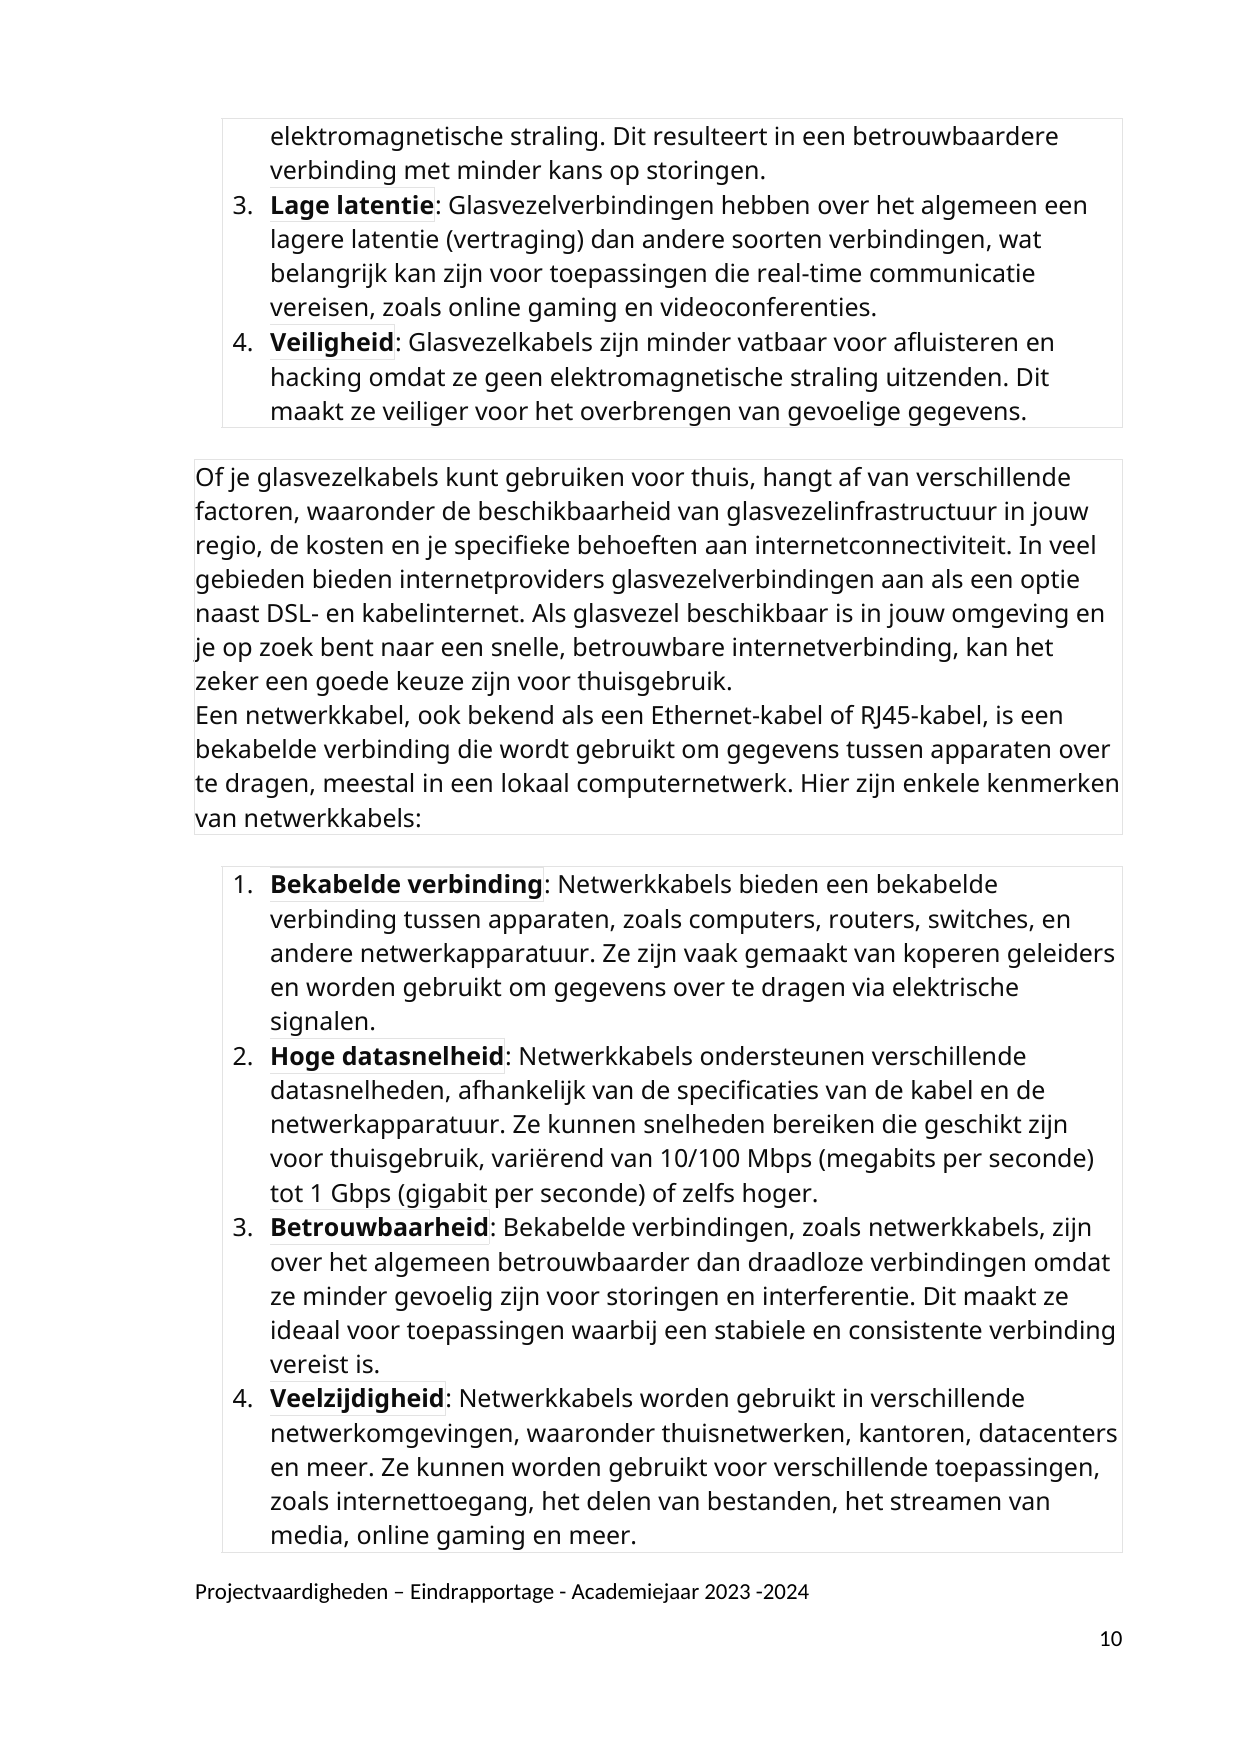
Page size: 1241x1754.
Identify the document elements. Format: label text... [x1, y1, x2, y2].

list Veiligheid: Glasvezelkabels zijn minder vatbaar voor afluisteren en hacking omdat ze geen elektromagnetische straling uitzenden. Dit maakt ze veiliger voor het overbrengen van gevoelige gegevens. [223, 323, 1122, 427]
list Bekabelde verbinding: Netwerkkabels bieden een bekabelde verbinding tussen apparaten, zoals computers, routers, switches, en andere netwerkapparatuur. Ze zijn vaak gemaakt van koperen geleiders en worden gebruikt om gegevens over te dragen via elektrische signalen. [223, 867, 1122, 1037]
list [223, 119, 1122, 186]
list Veelzijdigheid: Netwerkkabels worden gebruikt in verschillende netwerkomgevingen, waaronder thuisnetwerken, kantoren, datacenters en meer. Ze kunnen worden gebruikt voor verschillende toepassingen, zoals internettoegang, het delen van bestanden, het streamen van media, online gaming en meer. [223, 1380, 1122, 1552]
text Of je glasvezelkabels kunt gebruiken voor thuis, hangt af van verschillende factoren, waaronder de beschikbaarheid van glasvezelinfrastructuur in jouw regio, de kosten en je specifieke behoeften aan internetconnectiviteit. In veel gebieden bieden internetproviders glasvezelverbindingen aan als een optie naast DSL- en kabelinternet. Als glasvezel beschikbaar is in jouw omgeving en je op zoek bent naar een snelle, betrouwbare internetverbinding, kan het zeker een goede keuze zijn voor thuisgebruik. [195, 460, 1122, 697]
text Een netwerkkabel, ook bekend als een Ethernet-kabel of RJ45-kabel, is een bekabelde verbinding die wordt gebruikt om gegevens tussen apparaten over te dragen, meestal in een lokaal computernetwerk. Hier zijn enkele kenmerken van netwerkkabels: [195, 697, 1122, 834]
list Betrouwbaarheid: Bekabelde verbindingen, zoals netwerkkabels, zijn over het algemeen betrouwbaarder dan draadloze verbindingen omdat ze minder gevoelig zijn voor storingen en interferentie. Dit maakt ze ideaal voor toepassingen waarbij een stabiele en consistente verbinding vereist is. [223, 1209, 1122, 1380]
list Hoge datasnelheid: Netwerkkabels ondersteunen verschillende datasnelheden, afhankelijk van de specificaties van de kabel en de netwerkapparatuur. Ze kunnen snelheden bereiken die geschikt zijn voor thuisgebruik, variërend van 10/100 Mbps (megabits per seconde) tot 1 Gbps (gigabit per seconde) of zelfs hoger. [223, 1037, 1122, 1209]
list Lage latentie: Glasvezelverbindingen hebben over het algemeen een lagere latentie (vertraging) dan andere soorten verbindingen, wat belangrijk kan zijn voor toepassingen die real-time communicatie vereisen, zoals online gaming en videoconferenties. [223, 186, 1122, 323]
